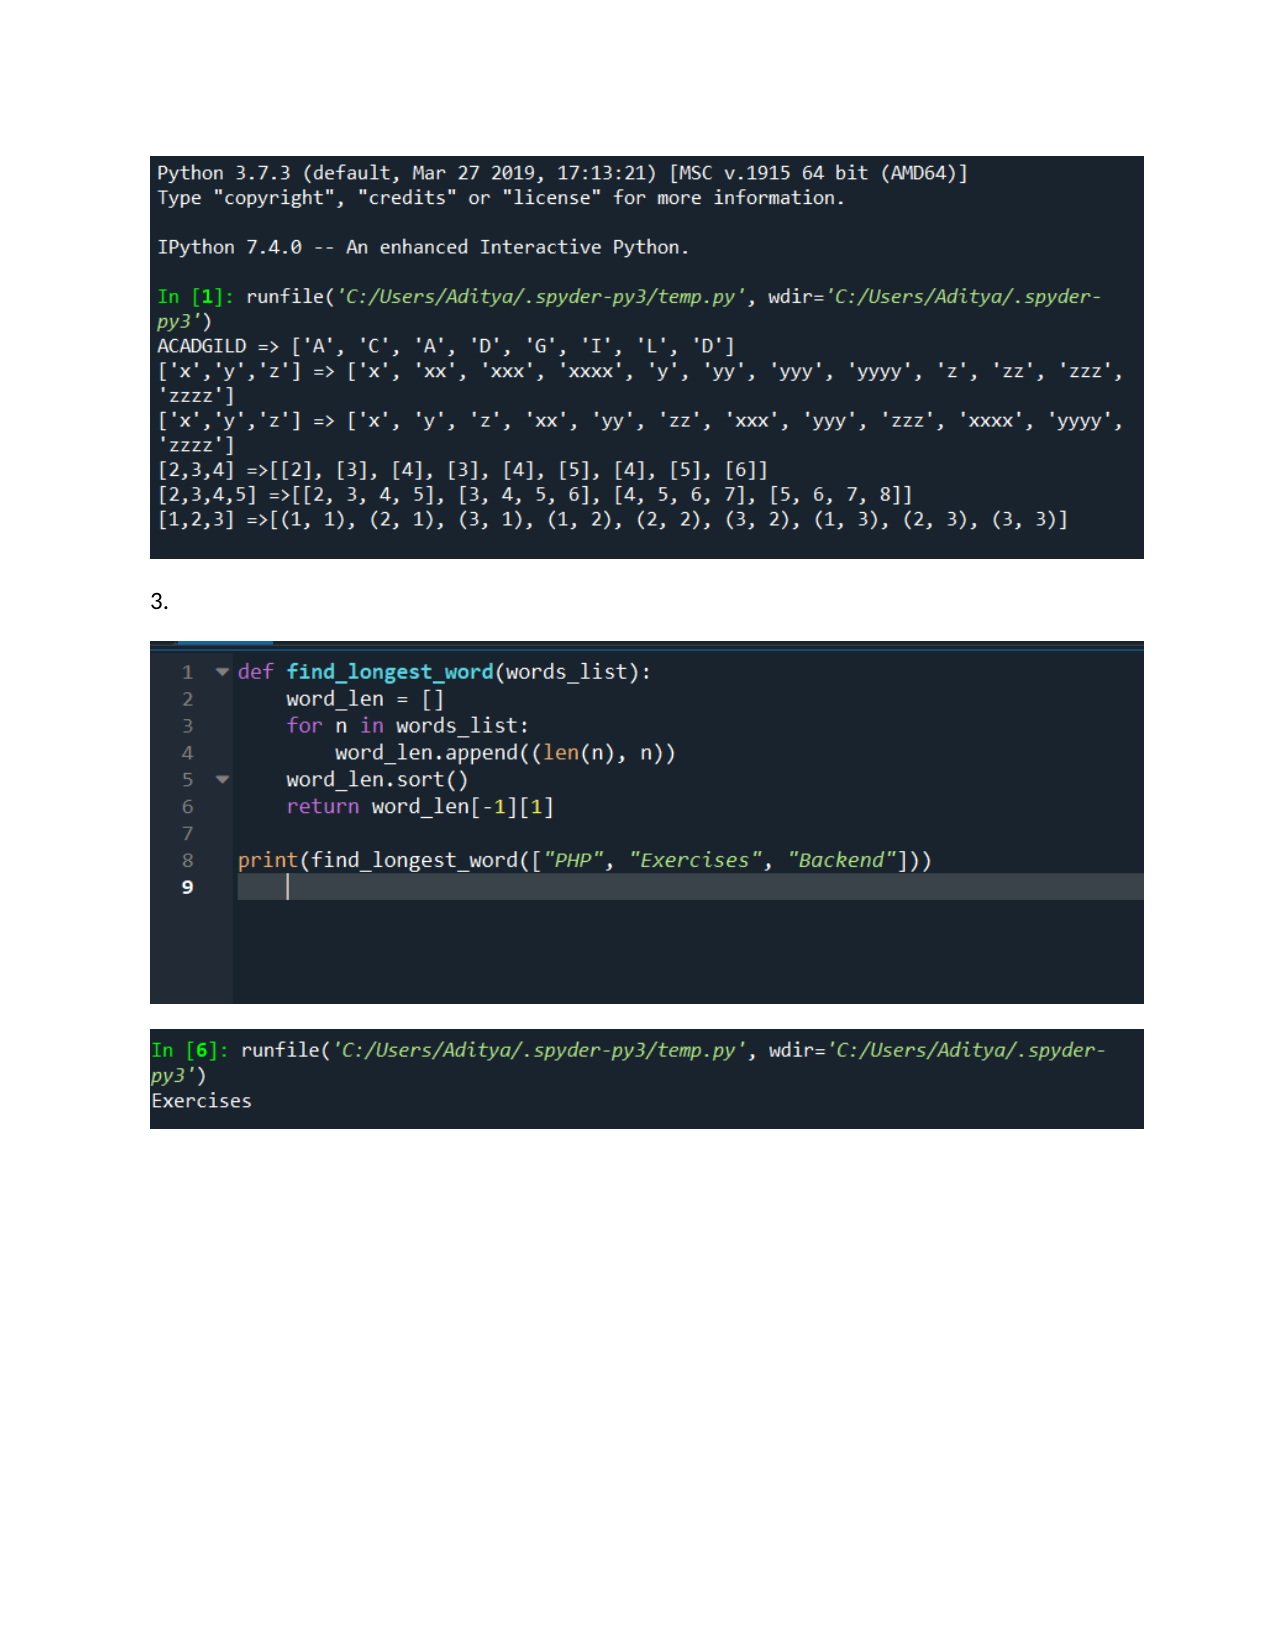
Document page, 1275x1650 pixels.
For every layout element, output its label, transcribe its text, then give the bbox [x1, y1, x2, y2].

text 3. [150, 585, 1133, 615]
picture [150, 156, 1144, 559]
picture [150, 1029, 1144, 1129]
picture [150, 641, 1144, 1004]
